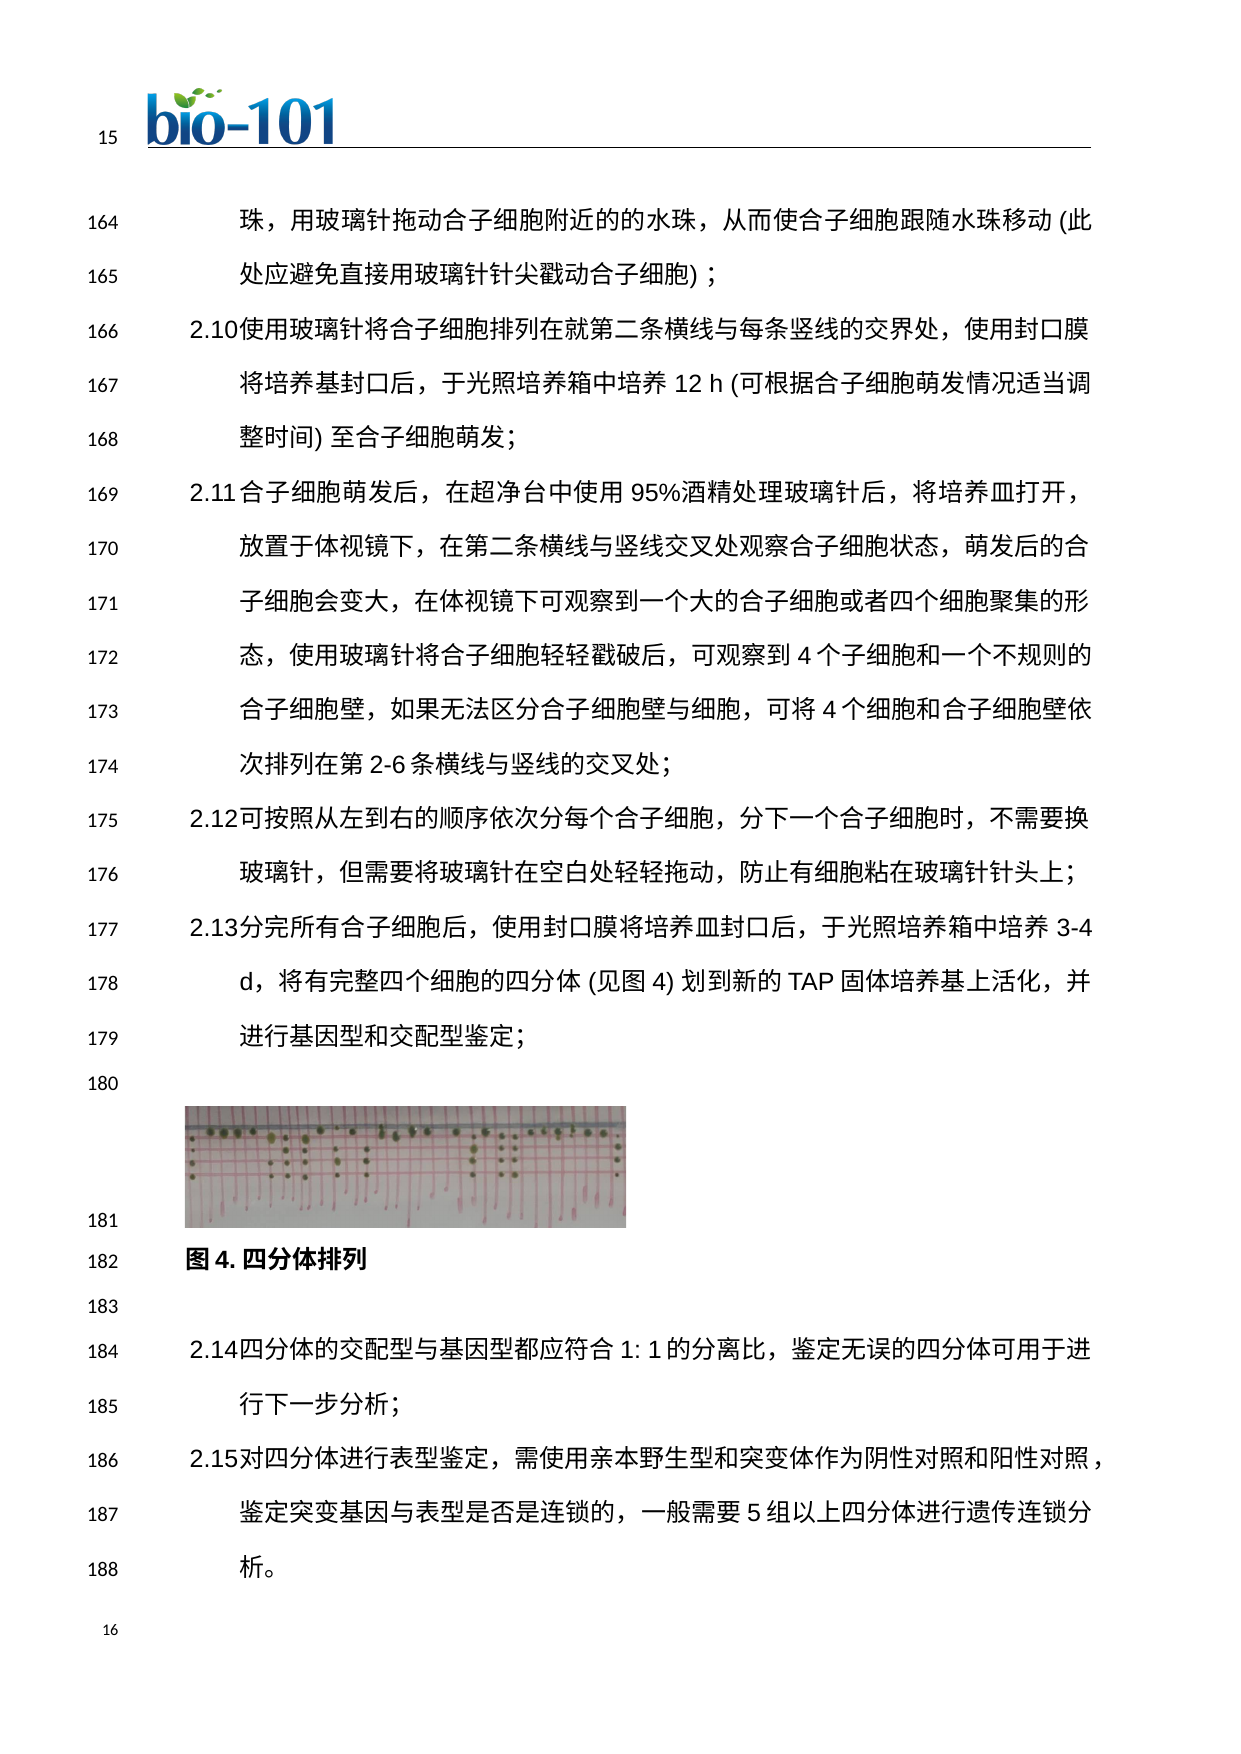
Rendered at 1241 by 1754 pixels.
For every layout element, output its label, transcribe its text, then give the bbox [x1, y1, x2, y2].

list 体视镜下找到胶块位置聚焦，并在胶块移动路线上找到合子细胞较多的位置，使用玻璃针尖端的圆头轻轻按压合子细胞附近的培养基，至培养基表面渗出水珠，用玻璃针拖动合子细胞附近的的水珠，从而使合子细胞跟随水珠移动 (此处应避免直接用玻璃针针尖戳动合子细胞) ； [189, 200, 1092, 291]
list 四分体的交配型与基因型都应符合1: 1的分离比，鉴定无误的四分体可用于进行下一步分析； [189, 1330, 1092, 1420]
picture [147, 88, 333, 145]
list 合子细胞萌发后，在超净台中使用95%酒精处理玻璃针后，将培养皿打开，放置于体视镜下，在第二条横线与竖线交叉处观察合子细胞状态，萌发后的合子细胞会变大，在体视镜下可观察到一个大的合子细胞或者四个细胞聚集的形态，使用玻璃针将合子细胞轻轻戳破后，可观察到4个子细胞和一个不规则的合子细胞壁，如果无法区分合子细胞壁与细胞，可将4个细胞和合子细胞壁依次排列在第2-6条横线与竖线的交叉处； [189, 472, 1092, 780]
text 图4. 四分体排列 [185, 1239, 1092, 1276]
list 可按照从左到右的顺序依次分每个合子细胞，分下一个合子细胞时，不需要换玻璃针，但需要将玻璃针在空白处轻轻拖动，防止有细胞粘在玻璃针针头上； [189, 798, 1092, 889]
list 分完所有合子细胞后，使用封口膜将培养皿封口后，于光照培养箱中培养3-4 d，将有完整四个细胞的四分体 (见图4) 划到新的TAP固体培养基上活化，并进行基因型和交配型鉴定； [189, 907, 1092, 1052]
picture [184, 1106, 627, 1228]
list 对四分体进行表型鉴定，需使用亲本野生型和突变体作为阴性对照和阳性对照，鉴定突变基因与表型是否是连锁的，一般需要5组以上四分体进行遗传连锁分析。 [189, 1438, 1092, 1583]
list 使用玻璃针将合子细胞排列在就第二条横线与每条竖线的交界处，使用封口膜将培养基封口后，于光照培养箱中培养12 h (可根据合子细胞萌发情况适当调整时间) 至合子细胞萌发； [189, 309, 1092, 454]
